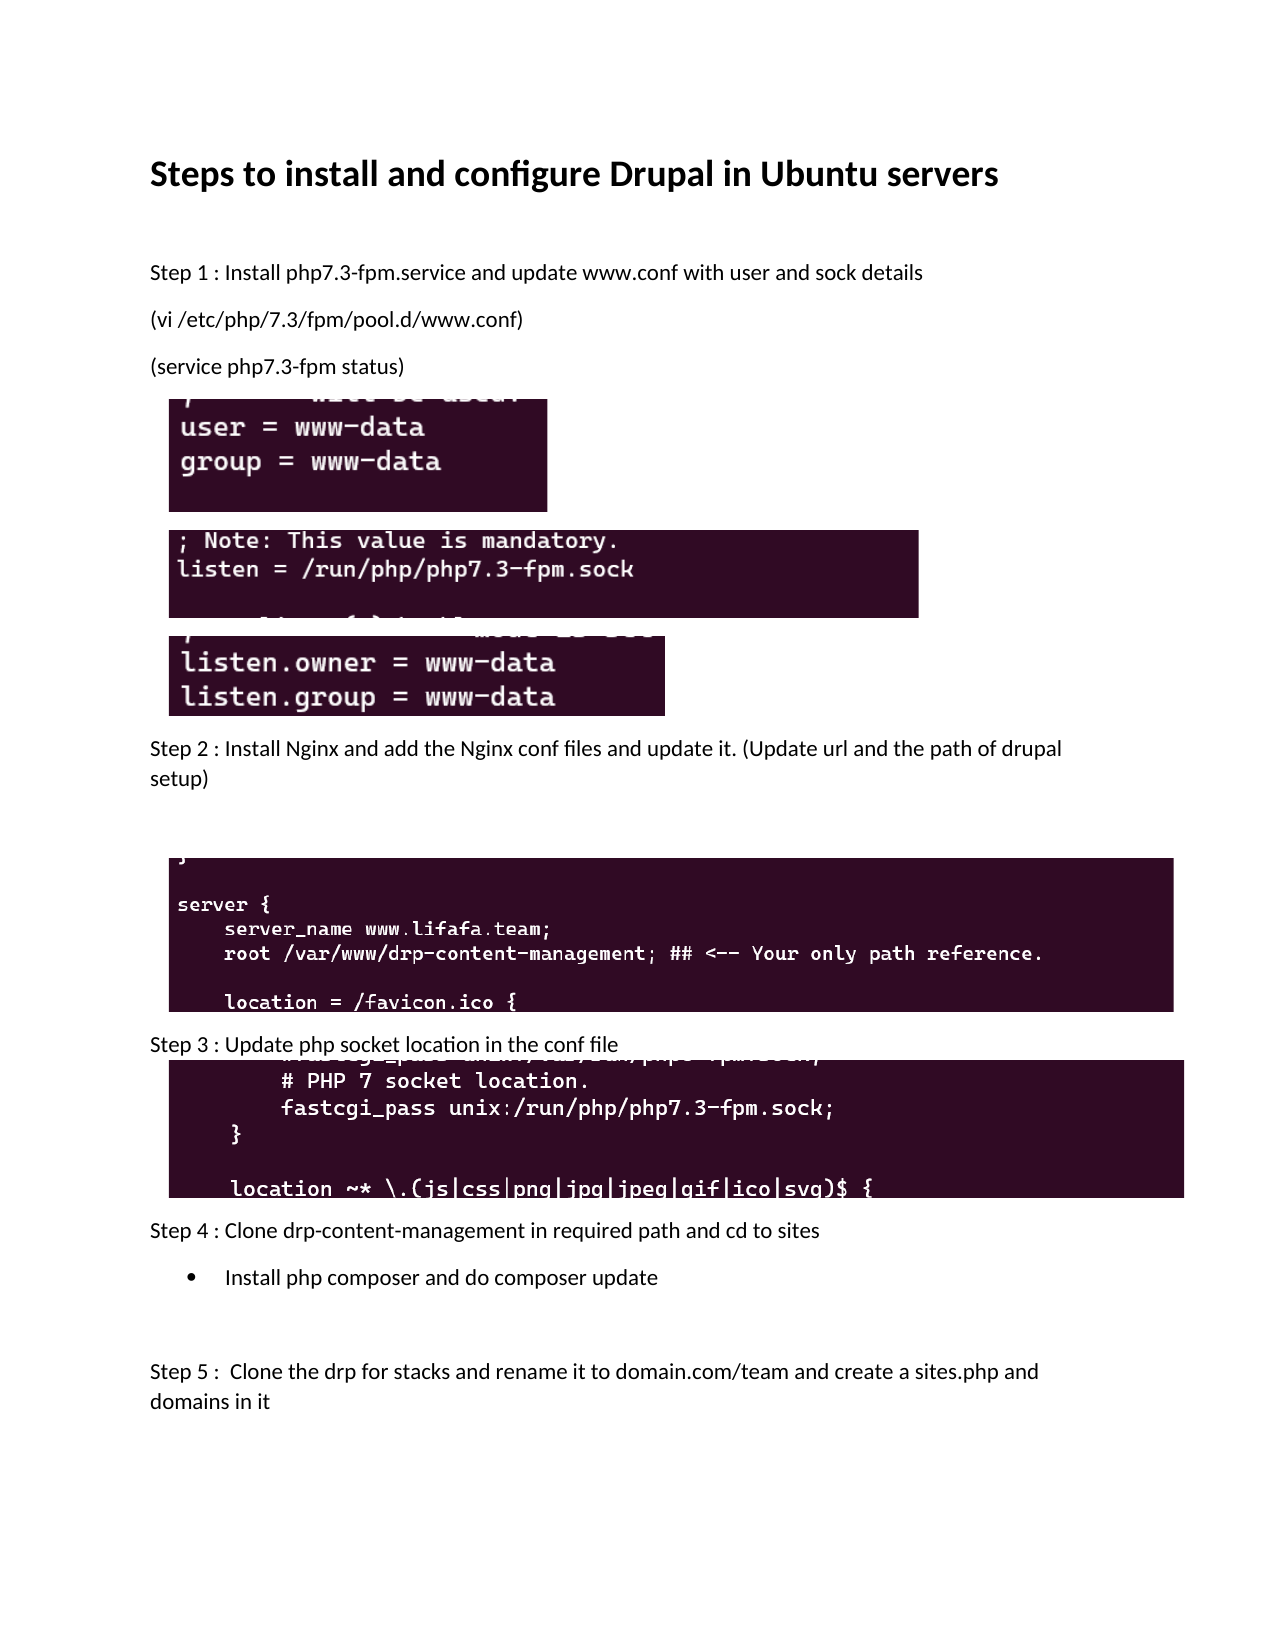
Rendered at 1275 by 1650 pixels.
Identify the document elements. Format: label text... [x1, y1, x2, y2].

text (service php7.3-fpm status) [150, 352, 1125, 380]
text Steps to install and configure Drupal in Ubuntu servers Step 1 : Install php7.3-fpm.service and update www.conf with user and sock details [150, 150, 1125, 286]
text Step 3 : Update php socket location in the conf file [150, 1030, 1125, 1198]
text (vi /etc/php/7.3/fpm/pool.d/www.conf) [150, 305, 1125, 333]
text Step 5 : Clone the drp for stacks and rename it to domain.com/team and create a sites.php and domains in it [150, 1357, 1125, 1415]
text Step 4 : Clone drp-content-management in required path and cd to sites [150, 1217, 1125, 1244]
list Install php composer and do composer update [187, 1263, 1125, 1291]
text Step 2 : Install Nginx and add the Nginx conf files and update it. (Update url and the path of drupal setup) [150, 734, 1125, 793]
